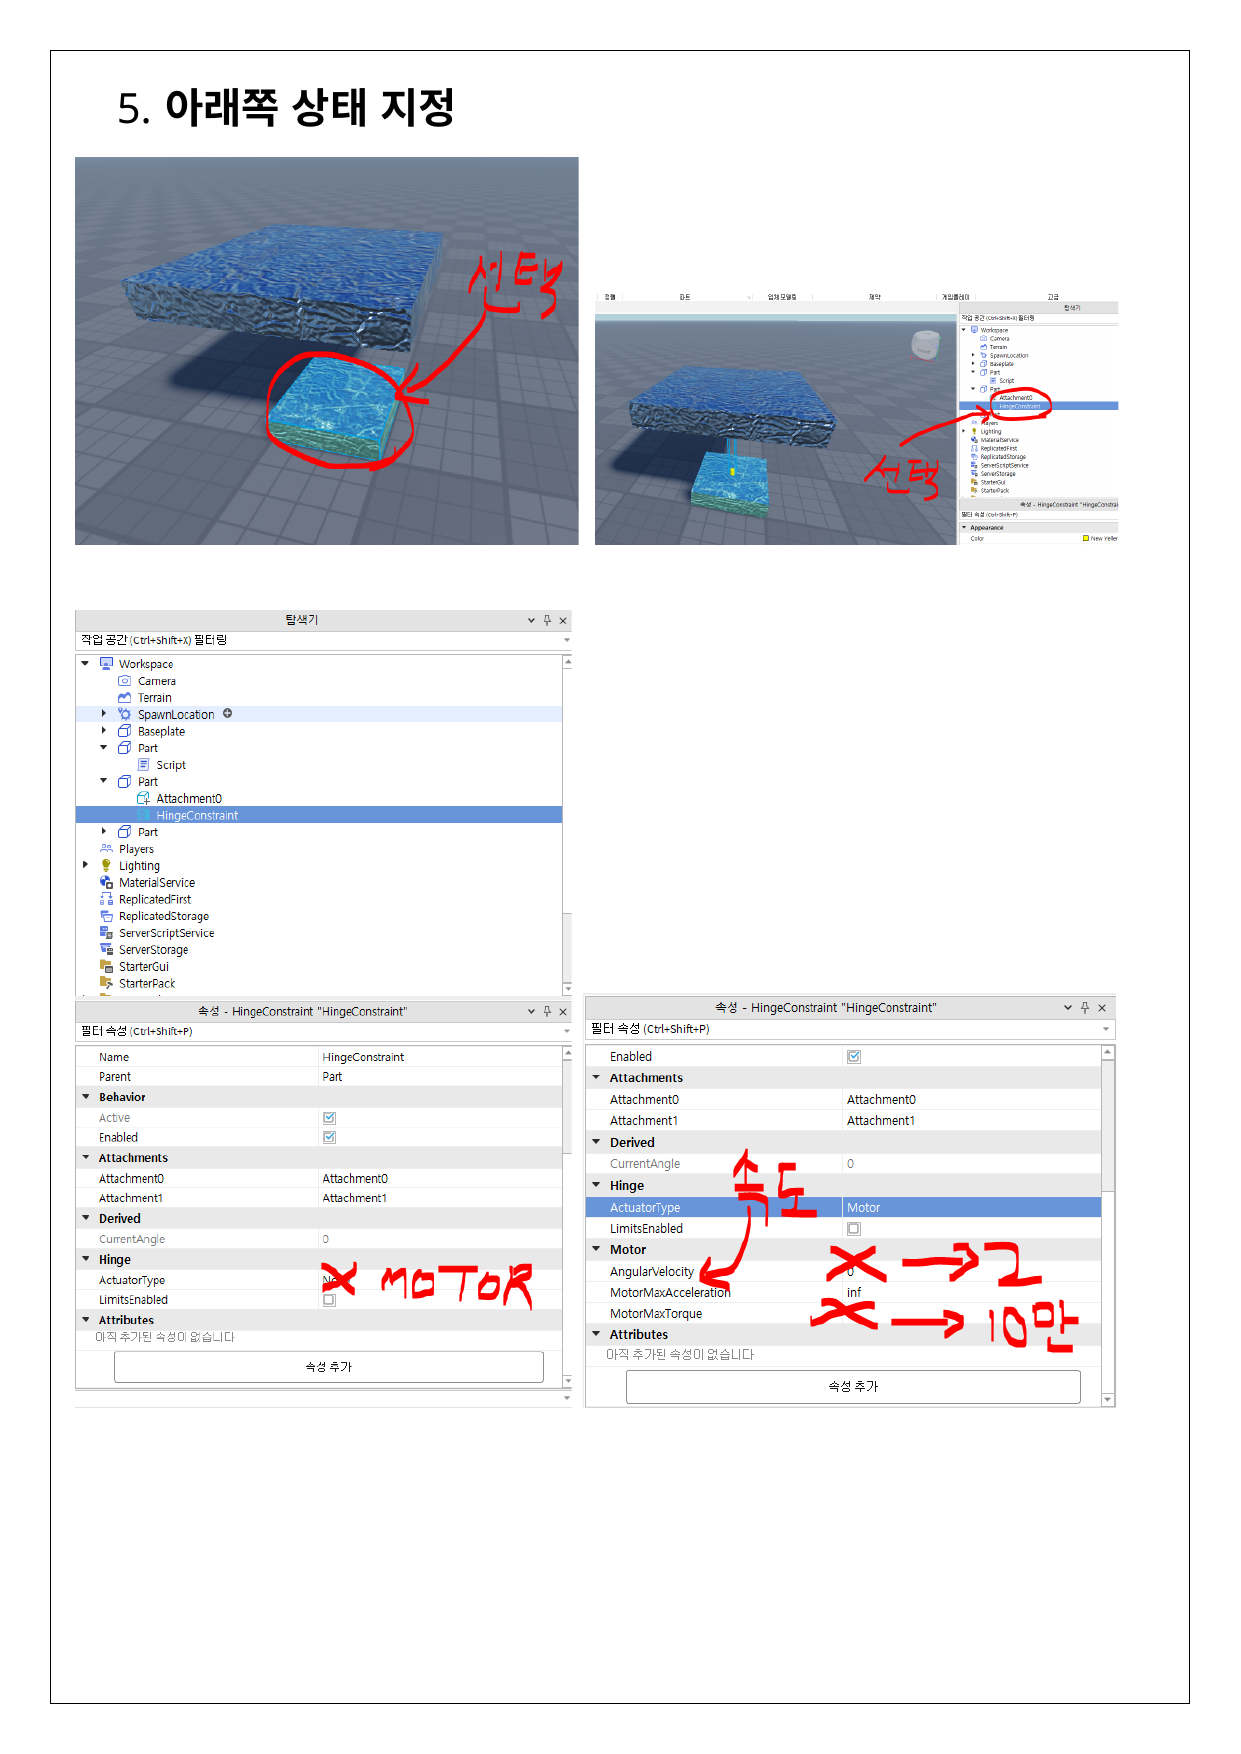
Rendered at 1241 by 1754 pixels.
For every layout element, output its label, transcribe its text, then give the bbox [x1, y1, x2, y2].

list 아래쪽 상태 지정 [117, 75, 1165, 136]
picture [75, 610, 572, 1408]
picture [75, 157, 579, 545]
picture [595, 294, 1119, 545]
picture [582, 993, 1117, 1408]
